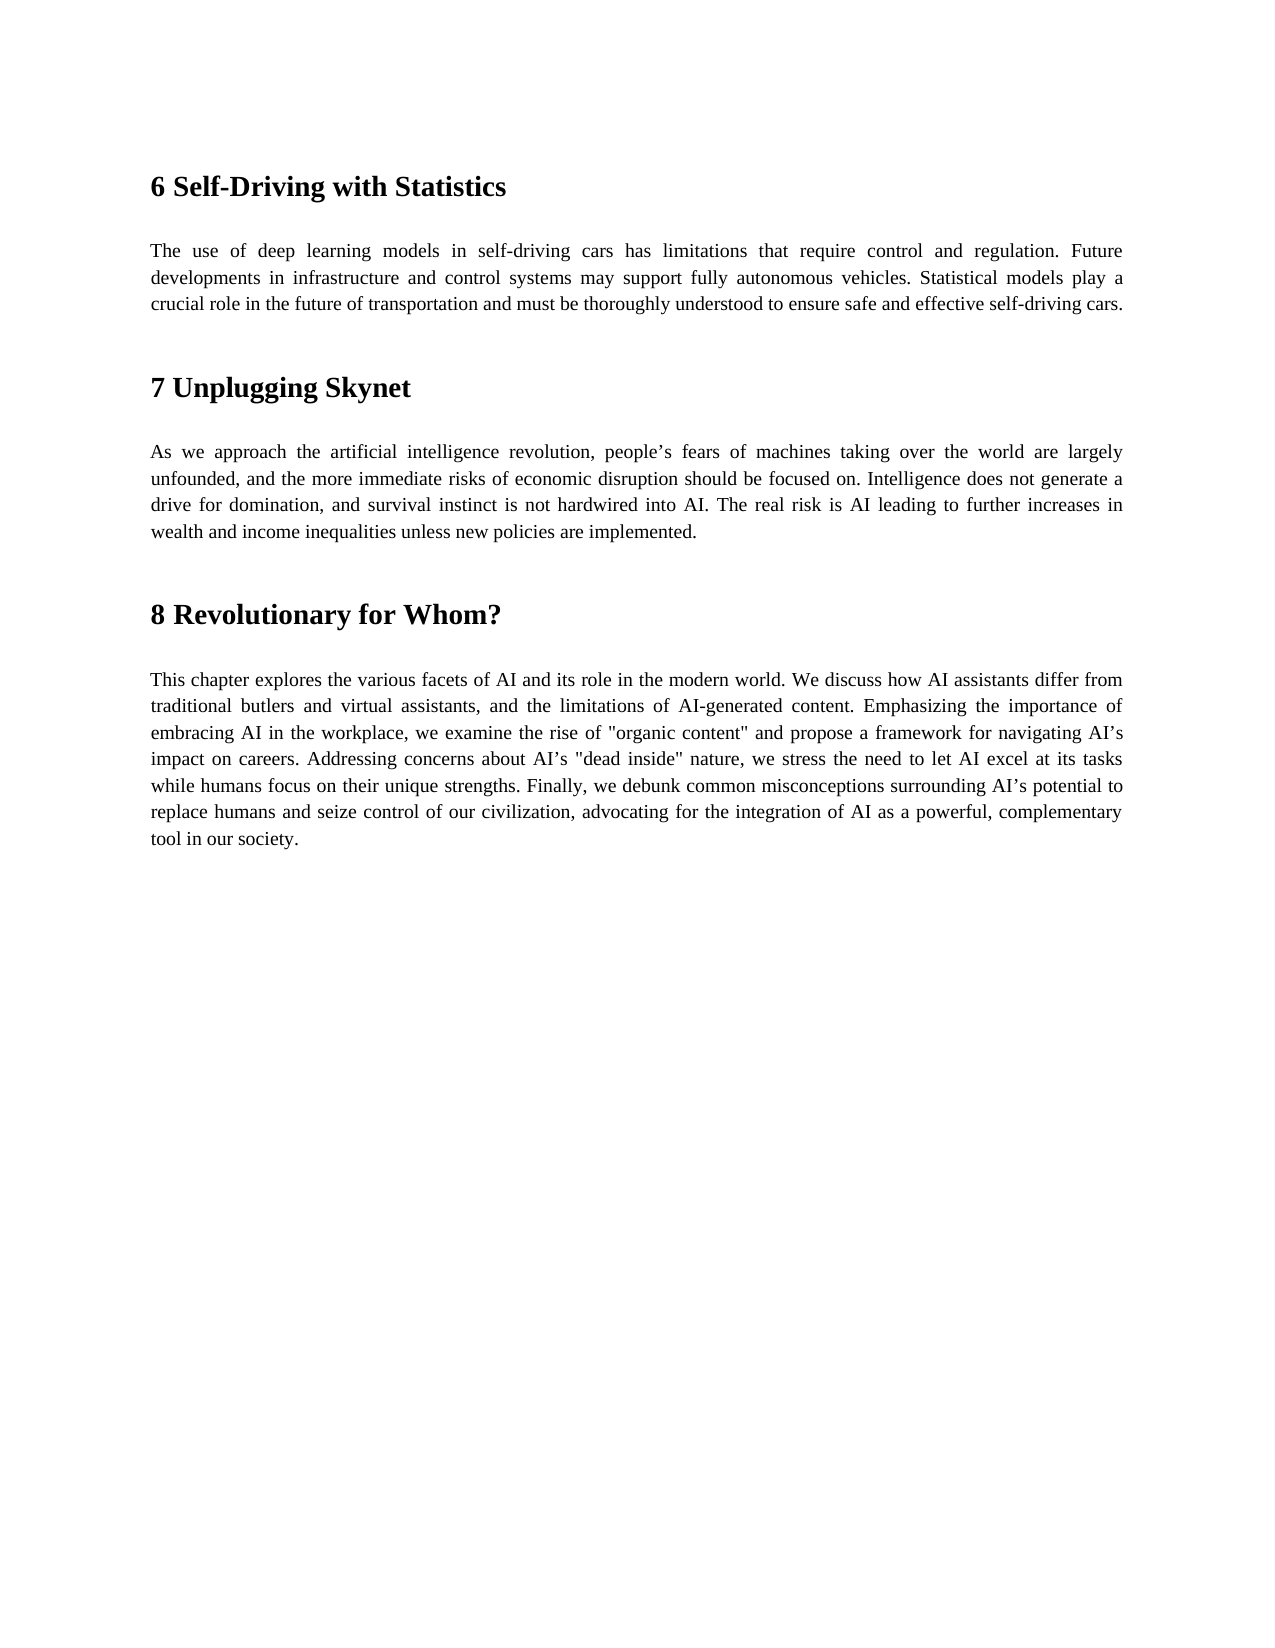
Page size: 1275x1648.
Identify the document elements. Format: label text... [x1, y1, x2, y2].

subtitle Self-Driving with Statistics [150, 169, 1194, 203]
text This chapter explores the various facets of AI and its role in the modern world. We discuss how AI assistants differ from traditional butlers and virtual assistants, and the limitations of AI-generated content. Emphasizing the importance of embracing AI in the workplace, we examine the rise of "organic content" and propose a framework for navigating AI’s impact on careers. Addressing concerns about AI’s "dead inside" nature, we stress the need to let AI excel at its tasks while humans focus on their unique strengths. Finally, we debunk common misconceptions surrounding AI’s potential to replace humans and seize control of our civilization, advocating for the integration of AI as a powerful, complementary tool in our society. [150, 668, 1125, 849]
text As we approach the artificial intelligence revolution, people’s fears of machines taking over the world are largely unfounded, and the more immediate risks of economic disruption should be focused on. Intelligence does not generate a drive for domination, and survival instinct is not hardwired into AI. The real risk is AI leading to further increases in wealth and income inequalities unless new policies are implemented. [150, 440, 1125, 542]
subtitle Revolutionary for Whom? [150, 597, 1194, 631]
text The use of deep learning models in self-driving cars has limitations that require control and regulation. Future developments in infrastructure and control systems may support fully autonomous vehicles. Statistical models play a crucial role in the future of transportation and must be thoroughly understood to ensure safe and effective self-driving cars. [150, 239, 1125, 315]
subtitle Unplugging Skynet [150, 370, 1194, 403]
